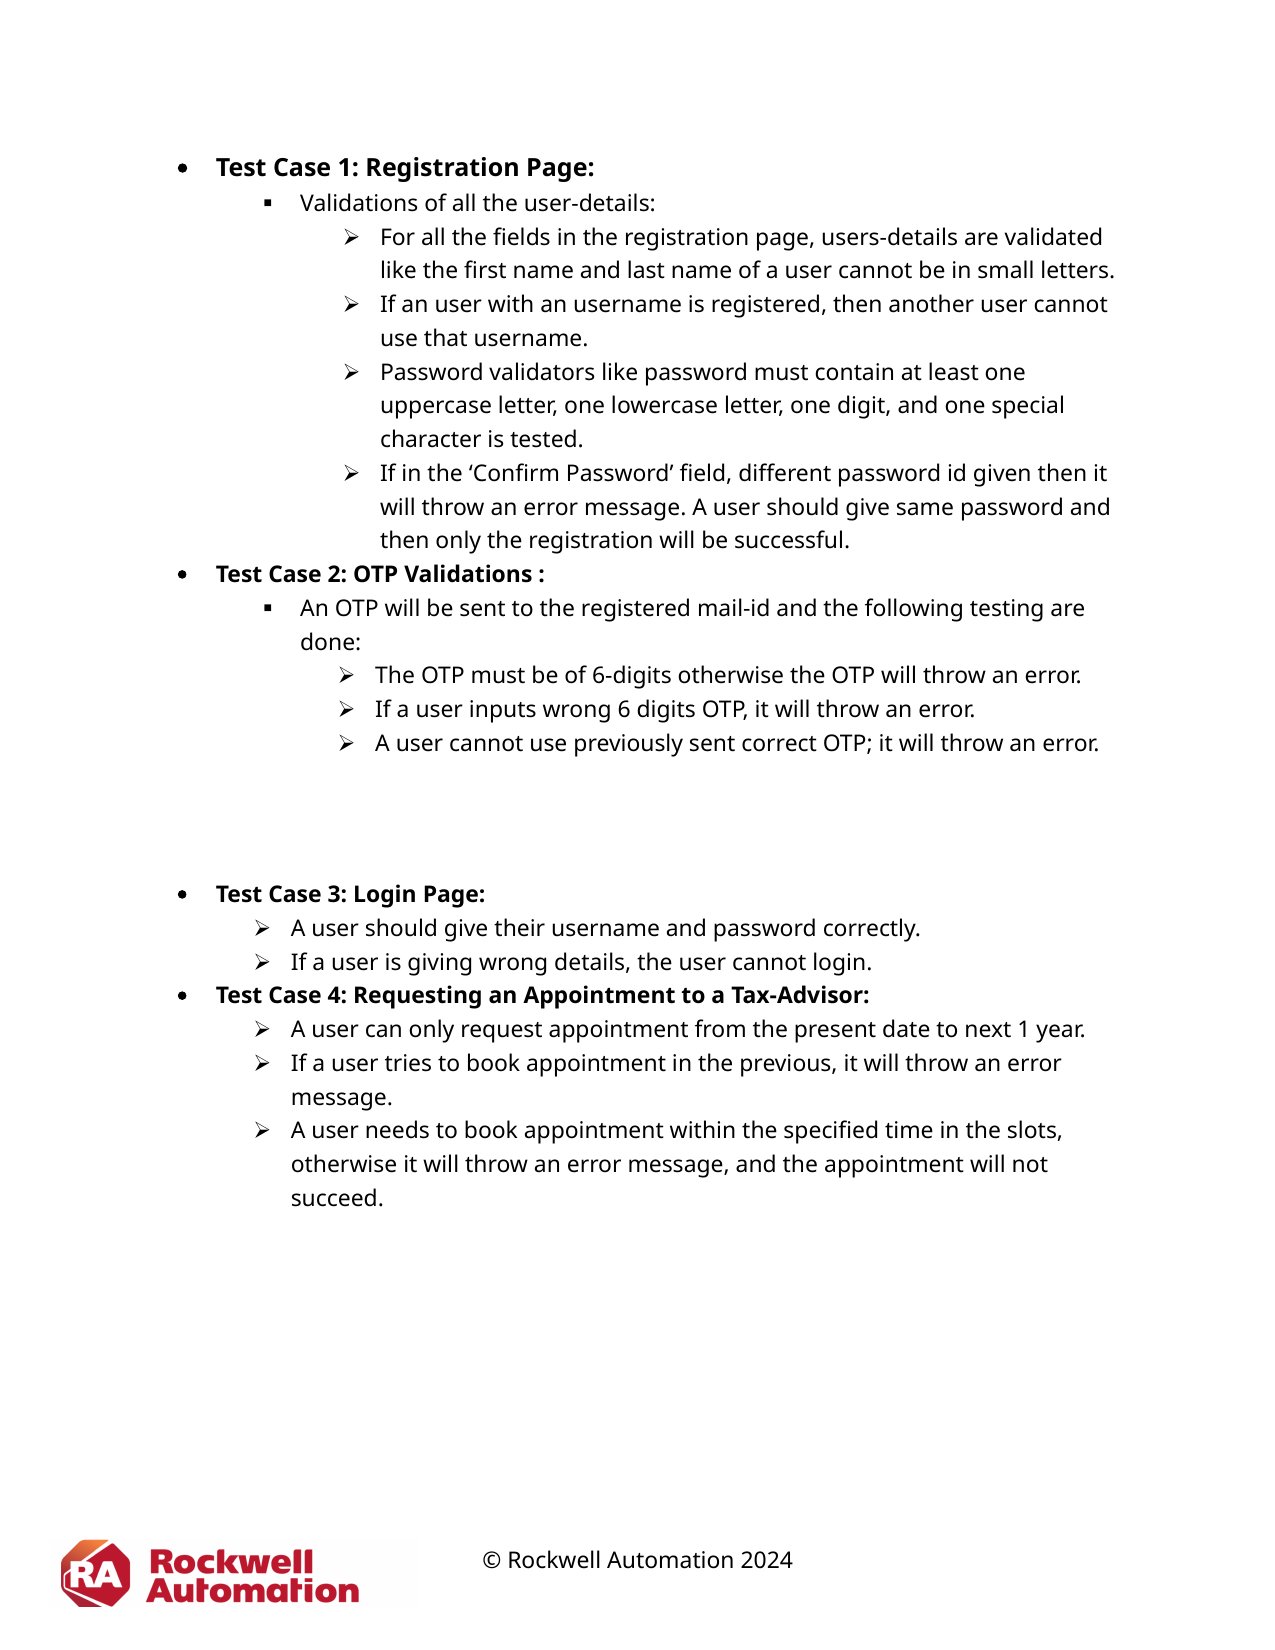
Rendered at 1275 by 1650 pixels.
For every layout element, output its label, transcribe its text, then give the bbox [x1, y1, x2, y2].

list If an user with an username is registered, then another user cannot use that username. [342, 288, 1125, 353]
list If in the ‘Confirm Password’ field, different password id given then it will throw an error message. A user should give same password and then only the registration will be successful. [342, 457, 1125, 556]
list If a user tries to book appointment in the previous, it will throw an error message. [253, 1047, 1125, 1112]
list Password validators like password must contain at least one uppercase letter, one lowercase letter, one digit, and one special character is tested. [342, 356, 1125, 454]
list A user needs to book appointment within the specified time in the slots, otherwise it will throw an error message, and the appointment will not succeed. [253, 1114, 1125, 1213]
list If a user is giving wrong details, the user cannot login. [253, 946, 1125, 977]
list Test Case 3: Login Page: [178, 878, 1125, 909]
list Test Case 4: Requesting an Appointment to a Tax-Advisor: [178, 979, 1125, 1011]
picture [48, 1538, 417, 1607]
list An OTP will be sent to the registered mail-id and the following testing are done: [262, 592, 1125, 657]
list Test Case 1: Registration Page: [178, 150, 1125, 184]
list A user cannot use previously sent correct OTP; it will throw an error. [337, 727, 1125, 758]
list A user can only request appointment from the present date to next 1 year. [253, 1013, 1125, 1044]
list For all the fields in the registration page, users-details are validated like the first name and last name of a user cannot be in small letters. [342, 221, 1125, 286]
list Validations of all the user-details: [262, 187, 1125, 218]
list Test Case 2: OTP Validations : [178, 558, 1125, 589]
list A user should give their username and password correctly. [253, 912, 1125, 943]
list The OTP must be of 6-digits otherwise the OTP will throw an error. [337, 659, 1125, 691]
list If a user inputs wrong 6 digits OTP, it will throw an error. [337, 693, 1125, 724]
